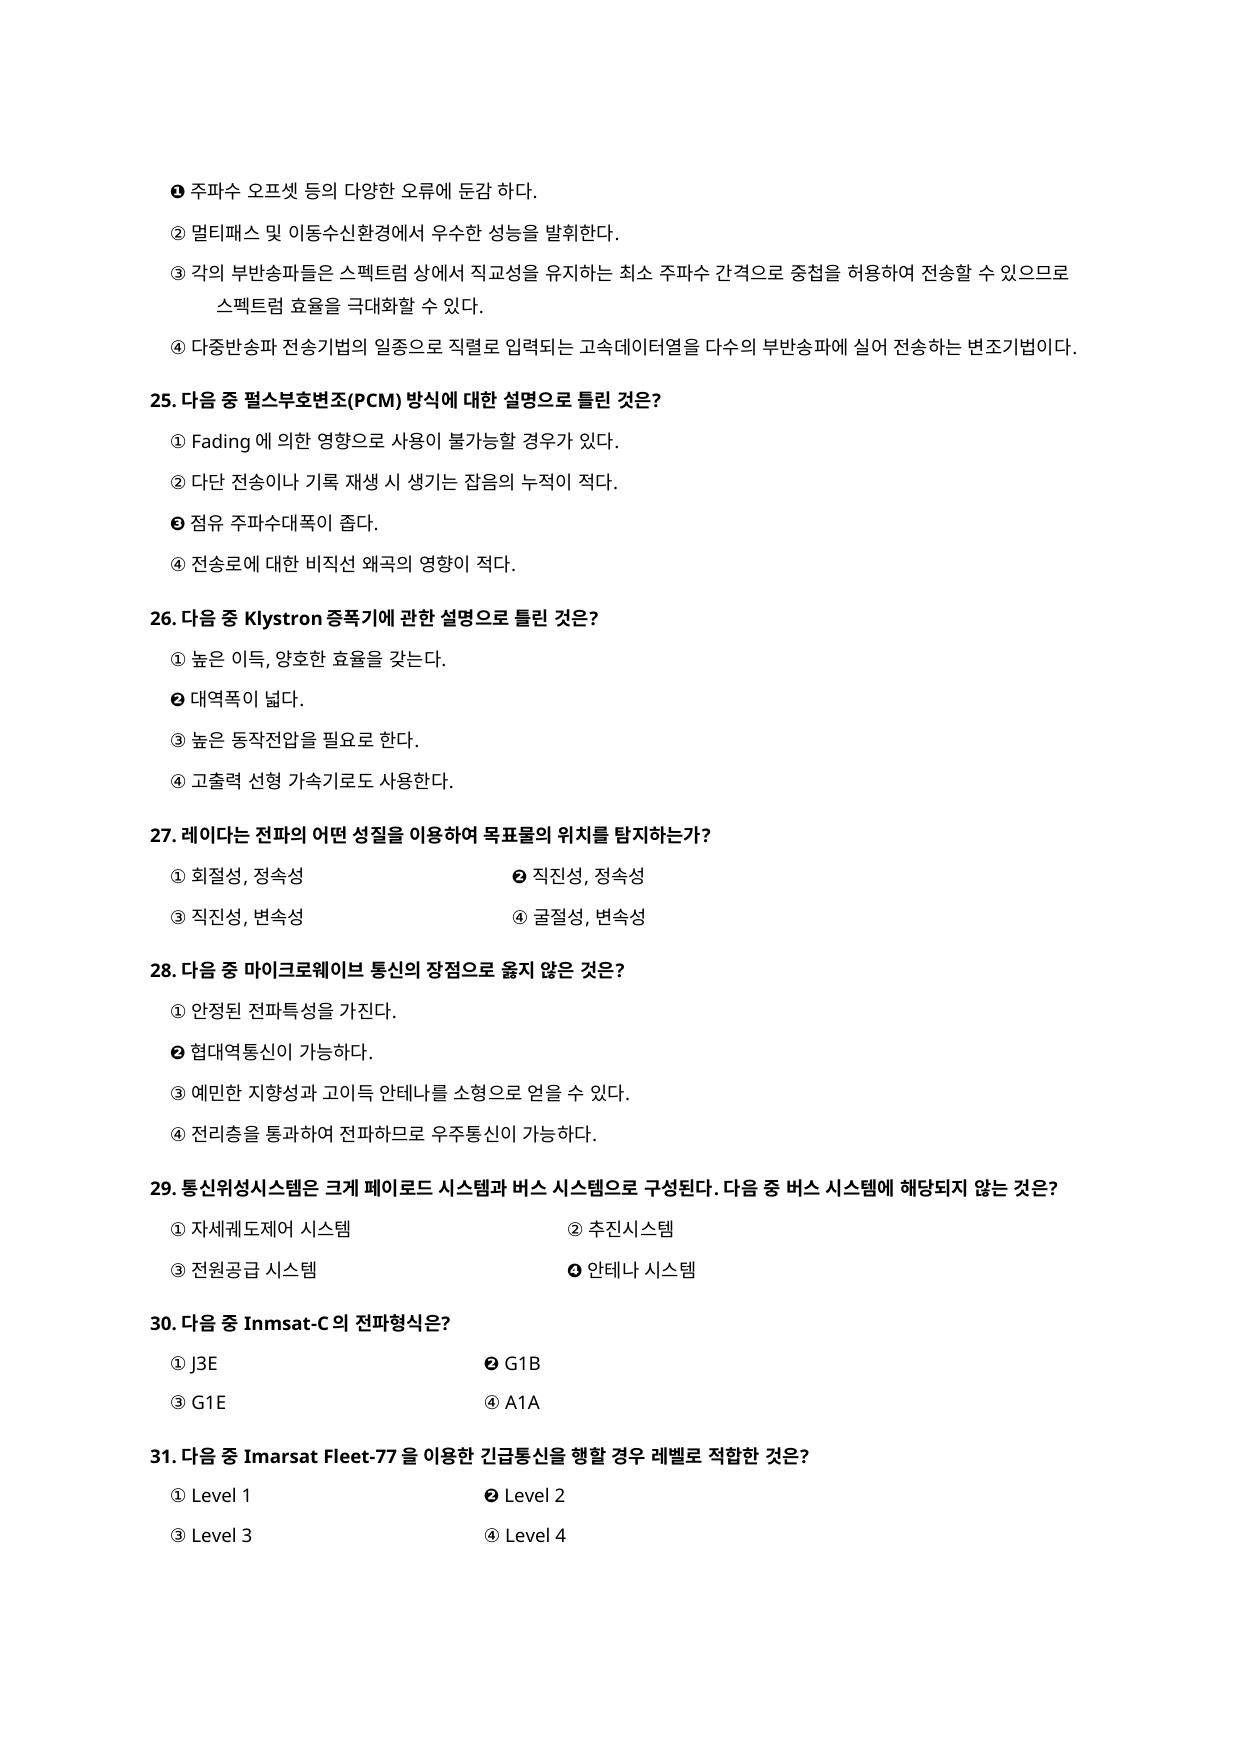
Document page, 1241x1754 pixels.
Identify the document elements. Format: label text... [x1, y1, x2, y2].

text 25. 다음 중 펄스부호변조(PCM) 방식에 대한 설명으로 틀린 것은? [150, 386, 1090, 413]
text 30. 다음 중 Inmsat-C의 전파형식은? [150, 1309, 1090, 1336]
text ③ 직진성, 변속성 ④ 굴절성, 변속성 [150, 902, 1090, 930]
text ④ 전리층을 통과하여 전파하므로 우주통신이 가능하다. [150, 1120, 1090, 1147]
text ① Level 1 ❷ Level 2 [150, 1482, 1090, 1508]
text ① 안정된 전파특성을 가진다. [150, 997, 1090, 1024]
text ④ 전송로에 대한 비직선 왜곡의 영향이 적다. [150, 550, 1090, 577]
text ① 자세궤도제어 시스템 ② 추진시스템 [150, 1214, 1090, 1241]
text ② 다단 전송이나 기록 재생 시 생기는 잡음의 누적이 적다. [150, 468, 1090, 495]
text ② 멀티패스 및 이동수신환경에서 우수한 성능을 발휘한다. [150, 218, 1090, 245]
text ❶ 주파수 오프셋 등의 다양한 오류에 둔감 하다. [150, 177, 1090, 204]
text ④ 고출력 선형 가속기로도 사용한다. [150, 767, 1090, 794]
text ① 높은 이득, 양호한 효율을 갖는다. [150, 644, 1090, 671]
text ③ Level 3 ④ Level 4 [150, 1522, 1090, 1547]
text ① J3E ❷ G1B [150, 1350, 1090, 1376]
text 26. 다음 중 Klystron증폭기에 관한 설명으로 틀린 것은? [150, 603, 1090, 630]
text ③ 예민한 지향성과 고이득 안테나를 소형으로 얻을 수 있다. [150, 1079, 1090, 1106]
text ❸ 점유 주파수대폭이 좁다. [150, 509, 1090, 536]
text ③ 높은 동작전압을 필요로 한다. [150, 726, 1090, 753]
text 28. 다음 중 마이크로웨이브 통신의 장점으로 옳지 않은 것은? [150, 956, 1090, 983]
text ① 회절성, 정속성 ❷ 직진성, 정속성 [150, 861, 1090, 888]
text ③ 각의 부반송파들은 스펙트럼 상에서 직교성을 유지하는 최소 주파수 간격으로 중첩을 허용하여 전송할 수 있으므로 스펙트럼 효율을 극대화할 수 있다. [150, 259, 1090, 319]
text 29. 통신위성시스템은 크게 페이로드 시스템과 버스 시스템으로 구성된다. 다음 중 버스 시스템에 해당되지 않는 것은? [150, 1173, 1090, 1201]
text ❷ 협대역통신이 가능하다. [150, 1038, 1090, 1065]
text 27. 레이다는 전파의 어떤 성질을 이용하여 목표물의 위치를 탐지하는가? [150, 820, 1090, 848]
text 31. 다음 중 Imarsat Fleet-77을 이용한 긴급통신을 행할 경우 레벨로 적합한 것은? [150, 1441, 1090, 1469]
text ① Fading에 의한 영향으로 사용이 불가능할 경우가 있다. [150, 427, 1090, 454]
text ❷ 대역폭이 넓다. [150, 685, 1090, 712]
text ③ 전원공급 시스템 ❹ 안테나 시스템 [150, 1255, 1090, 1283]
text ④ 다중반송파 전송기법의 일종으로 직렬로 입력되는 고속데이터열을 다수의 부반송파에 실어 전송하는 변조기법이다. [150, 333, 1090, 360]
text ③ G1E ④ A1A [150, 1389, 1090, 1415]
